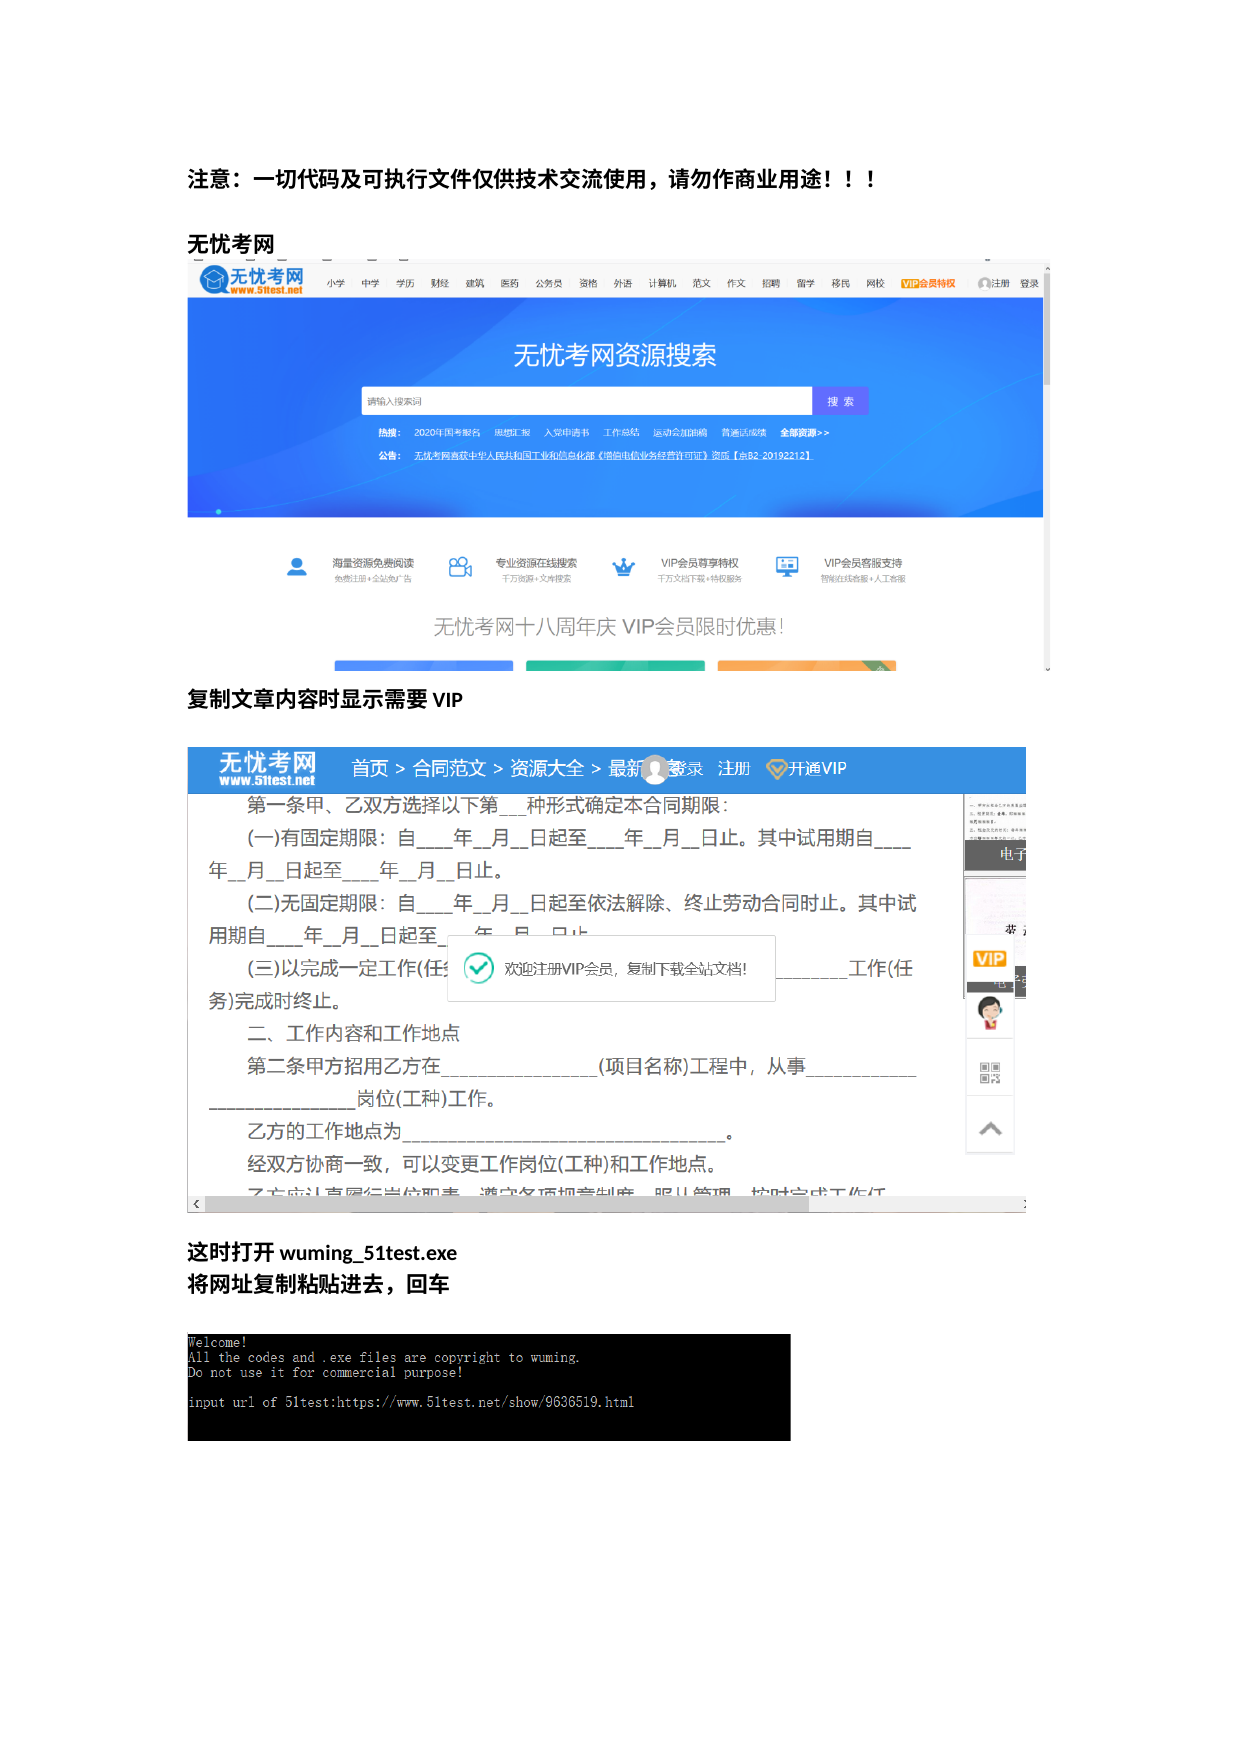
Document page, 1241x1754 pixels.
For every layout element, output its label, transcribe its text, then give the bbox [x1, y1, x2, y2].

picture [187, 1332, 791, 1441]
text 注意：一切代码及可执行文件仅供技术交流使用，请勿作商业用途！！！ [187, 162, 1053, 194]
text 将网址复制粘贴进去，回车 [187, 1267, 1053, 1299]
picture [187, 259, 1050, 671]
picture [187, 747, 1026, 1213]
text 这时打开wuming_51test.exe [187, 1234, 1053, 1267]
text 复制文章内容时显示需要VIP [187, 682, 1053, 714]
text 无忧考网 [187, 227, 1053, 259]
